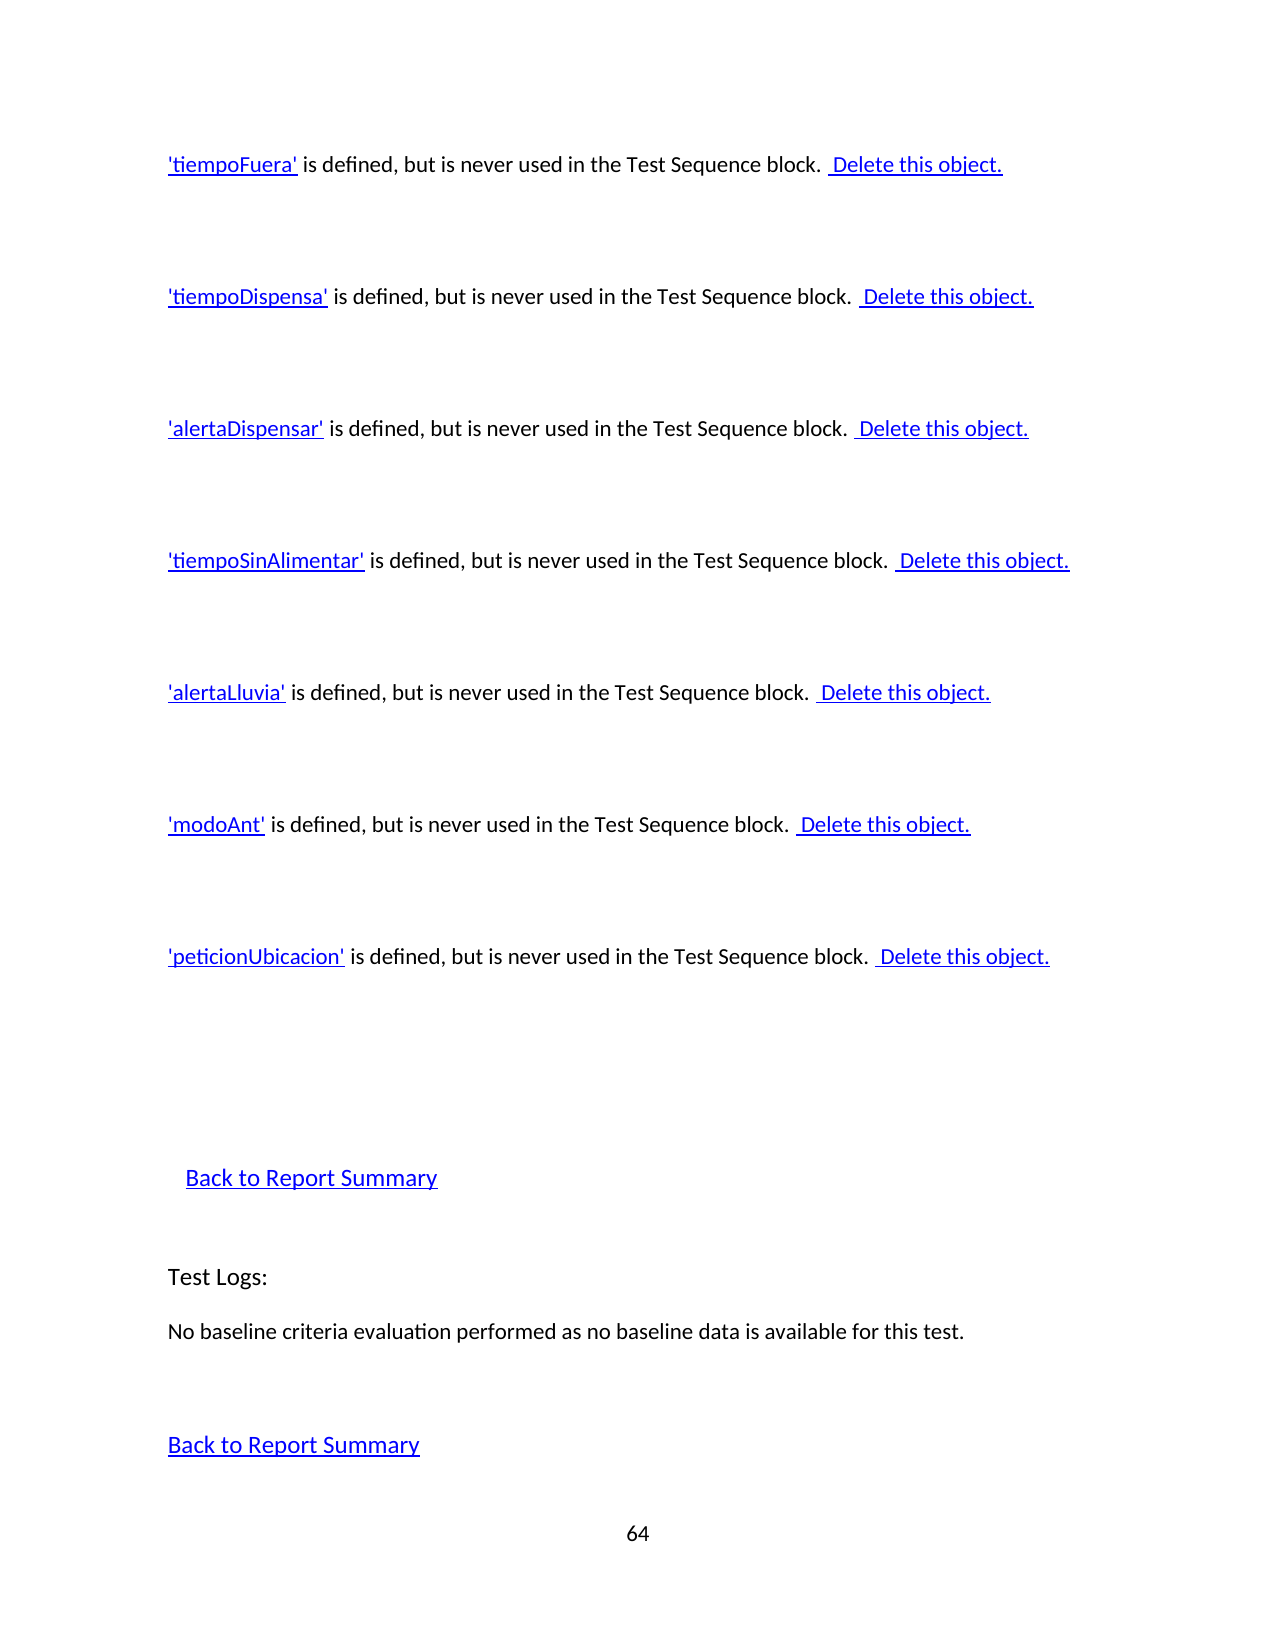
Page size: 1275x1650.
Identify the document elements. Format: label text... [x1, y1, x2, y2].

text Back to Report Summary [168, 1429, 1125, 1459]
text 'peticionUbicacion' is defined, but is never used in the Test Sequence block. Delete this object. [168, 942, 1125, 1034]
text 'alertaLluvia' is defined, but is never used in the Test Sequence block. Delete this object. [168, 678, 1125, 770]
text 'alertaDispensar' is defined, but is never used in the Test Sequence block. Delete this object. [168, 414, 1125, 506]
text Back to Report Summary [185, 1162, 1125, 1192]
text No baseline criteria evaluation performed as no baseline data is available for this test. [168, 1317, 1125, 1345]
text 'modoAnt' is defined, but is never used in the Test Sequence block. Delete this object. [168, 810, 1125, 902]
text Test Logs: [168, 1262, 1125, 1292]
text 'tiempoDispensa' is defined, but is never used in the Test Sequence block. Delete this object. [168, 282, 1125, 374]
text 'tiempoFuera' is defined, but is never used in the Test Sequence block. Delete this object. [168, 150, 1125, 242]
text 'tiempoSinAlimentar' is defined, but is never used in the Test Sequence block. Delete this object. [168, 546, 1125, 638]
